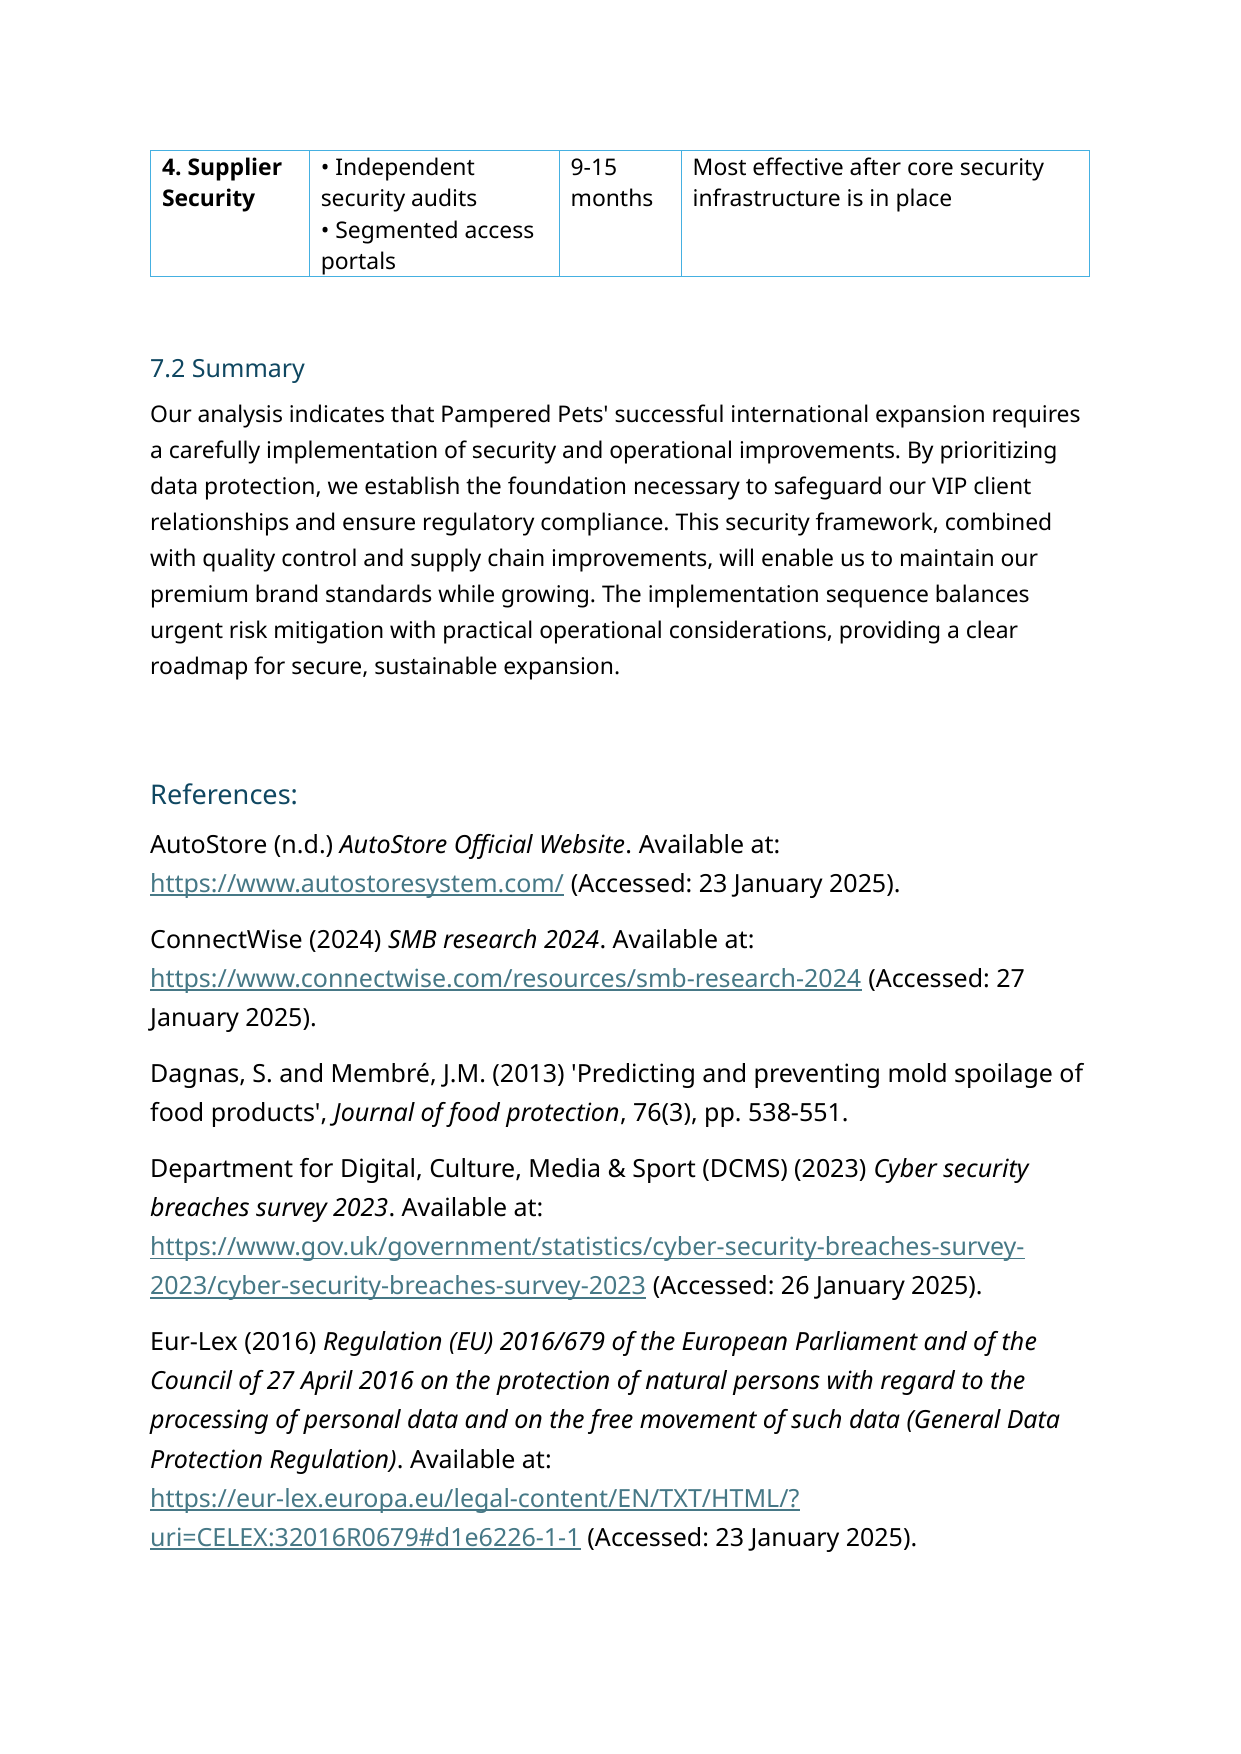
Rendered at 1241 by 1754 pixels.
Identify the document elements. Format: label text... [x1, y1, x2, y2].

table_cell • Independent security audits • Segmented access portals [310, 151, 559, 276]
table_cell 9-15 months [560, 151, 681, 276]
text AutoStore (n.d.) AutoStore Official Website. Available at: https://www.autostoresystem.com/ (Accessed: 23 January 2025). [150, 826, 1090, 899]
text Our analysis indicates that Pampered Pets' successful international expansion requires a carefully implementation of security and operational improvements. By prioritizing data protection, we establish the foundation necessary to safeguard our VIP client relationships and ensure regulatory compliance. This security framework, combined with quality control and supply chain improvements, will enable us to maintain our premium brand standards while growing. The implementation sequence balances urgent risk mitigation with practical operational considerations, providing a clear roadmap for secure, sustainable expansion. [150, 398, 1090, 681]
table_cell Most effective after core security infrastructure is in place [682, 151, 1089, 276]
text Dagnas, S. and Membré, J.M. (2013) 'Predicting and preventing mold spoilage of food products', Journal of food protection, 76(3), pp. 538-551. [150, 1056, 1090, 1129]
text Eur-Lex (2016) Regulation (EU) 2016/679 of the European Parliament and of the Council of 27 April 2016 on the protection of natural persons with regard to the processing of personal data and on the free movement of such data (General Data Protection Regulation). Available at: https://eur-lex.europa.eu/legal-content/EN/TXT/HTML/?uri=CELEX:32016R0679#d1e6226-1-1 (Accessed: 23 January 2025). [150, 1324, 1090, 1554]
text ConnectWise (2024) SMB research 2024. Available at: https://www.connectwise.com/resources/smb-research-2024 (Accessed: 27 January 2025). [150, 921, 1090, 1034]
table_cell 4. Supplier Security [151, 151, 309, 276]
text Department for Digital, Culture, Media & Sport (DCMS) (2023) Cyber security breaches survey 2023. Available at: https://www.gov.uk/government/statistics/cyber-security-breaches-survey-2023/cyber-security-breaches-survey-2023 (Accessed: 26 January 2025). [150, 1151, 1090, 1302]
subtitle References: [150, 776, 1090, 812]
subtitle 7.2 Summary [150, 351, 1090, 384]
